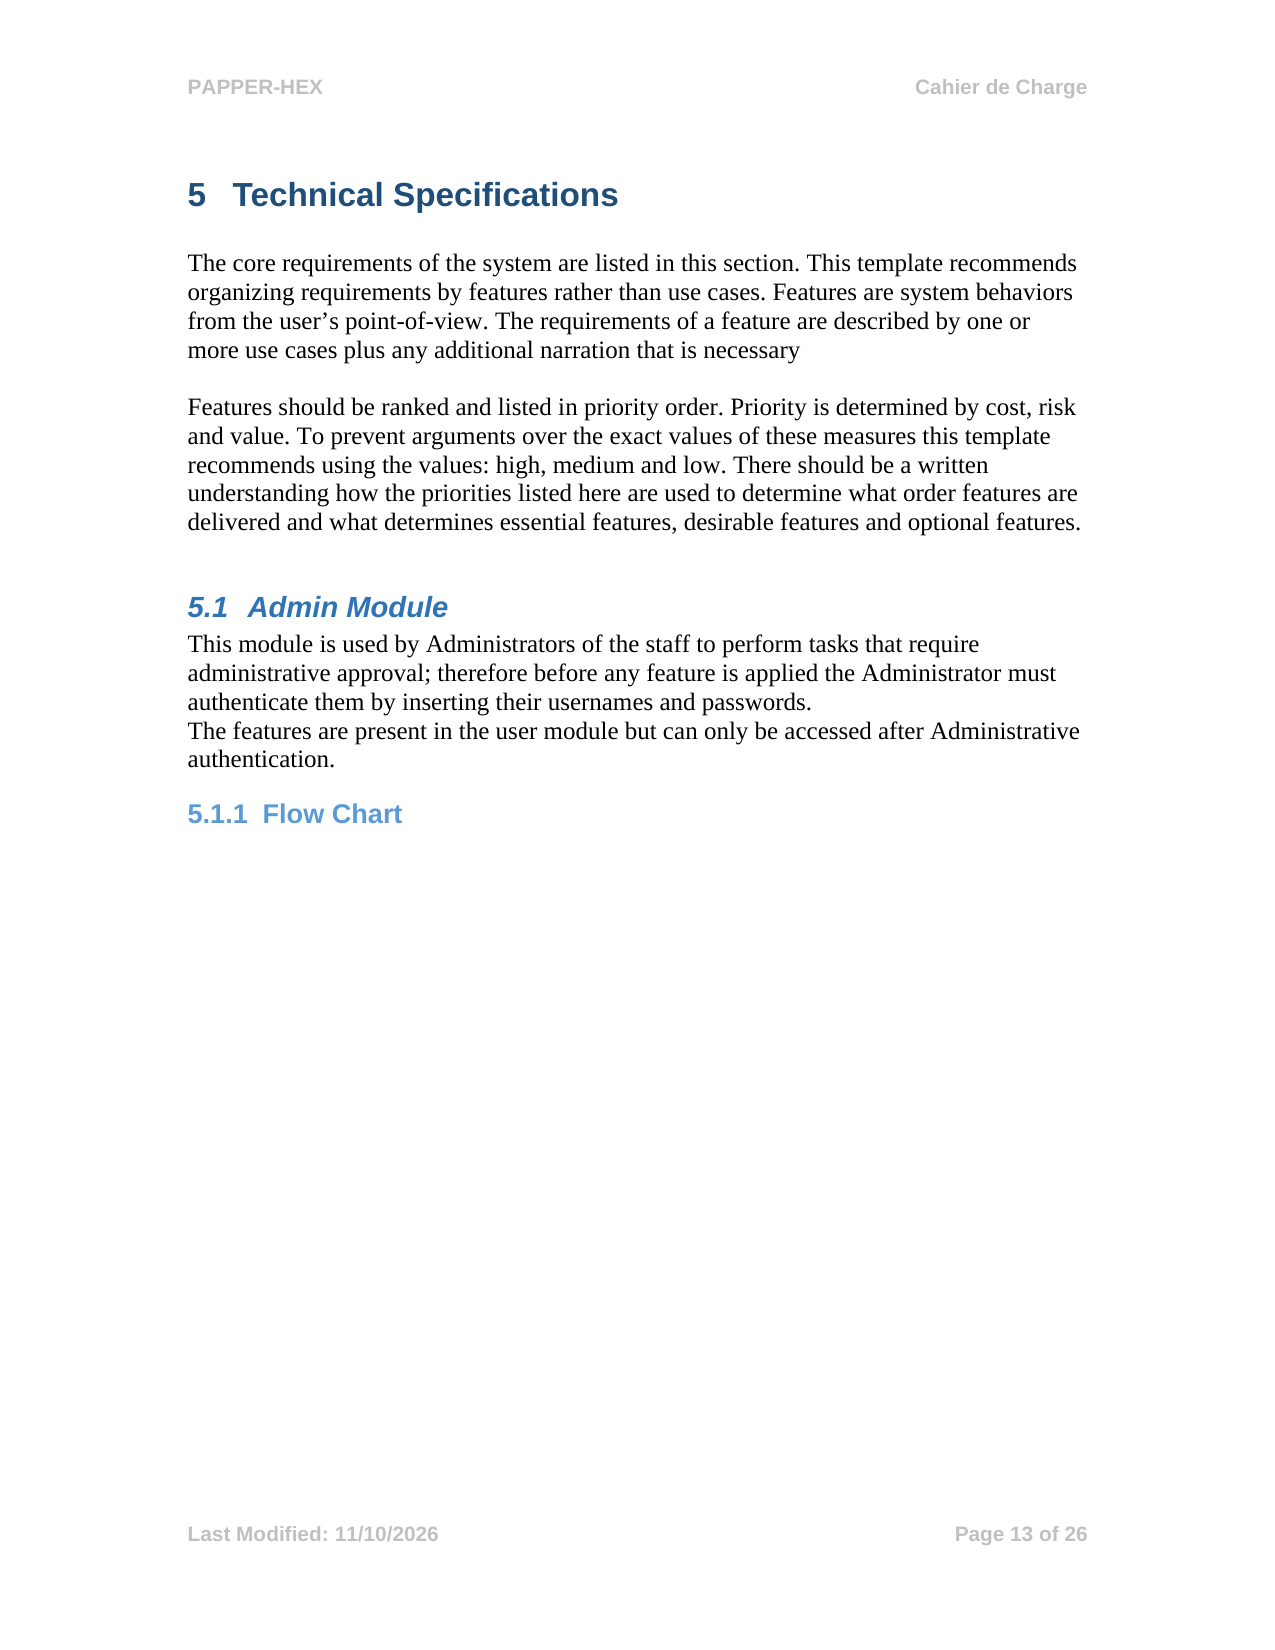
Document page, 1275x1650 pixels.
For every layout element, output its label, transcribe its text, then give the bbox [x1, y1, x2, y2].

subtitle Flow Chart [187, 798, 1087, 829]
text Features should be ranked and listed in priority order. Priority is determined by cost, risk and value. To prevent arguments over the exact values of these measures this template recommends using the values: high, medium and low. There should be a written understanding how the priorities listed here are used to determine what order features are delivered and what determines essential features, desirable features and optional features. [187, 392, 1087, 536]
subtitle Admin Module [187, 590, 1087, 623]
text The core requirements of the system are listed in this section. This template recommends organizing requirements by features rather than use cases. Features are system behaviors from the user’s point-of-view. The requirements of a feature are described by one or more use cases plus any additional narration that is necessary [187, 248, 1087, 363]
text This module is used by Administrators of the staff to perform tasks that require administrative approval; therefore before any feature is applied the Administrator must authenticate them by inserting their usernames and passwords. [187, 629, 1087, 716]
subtitle Technical Specifications [187, 175, 1087, 213]
text The features are present in the user module but can only be accessed after Administrative authentication. [187, 716, 1087, 773]
